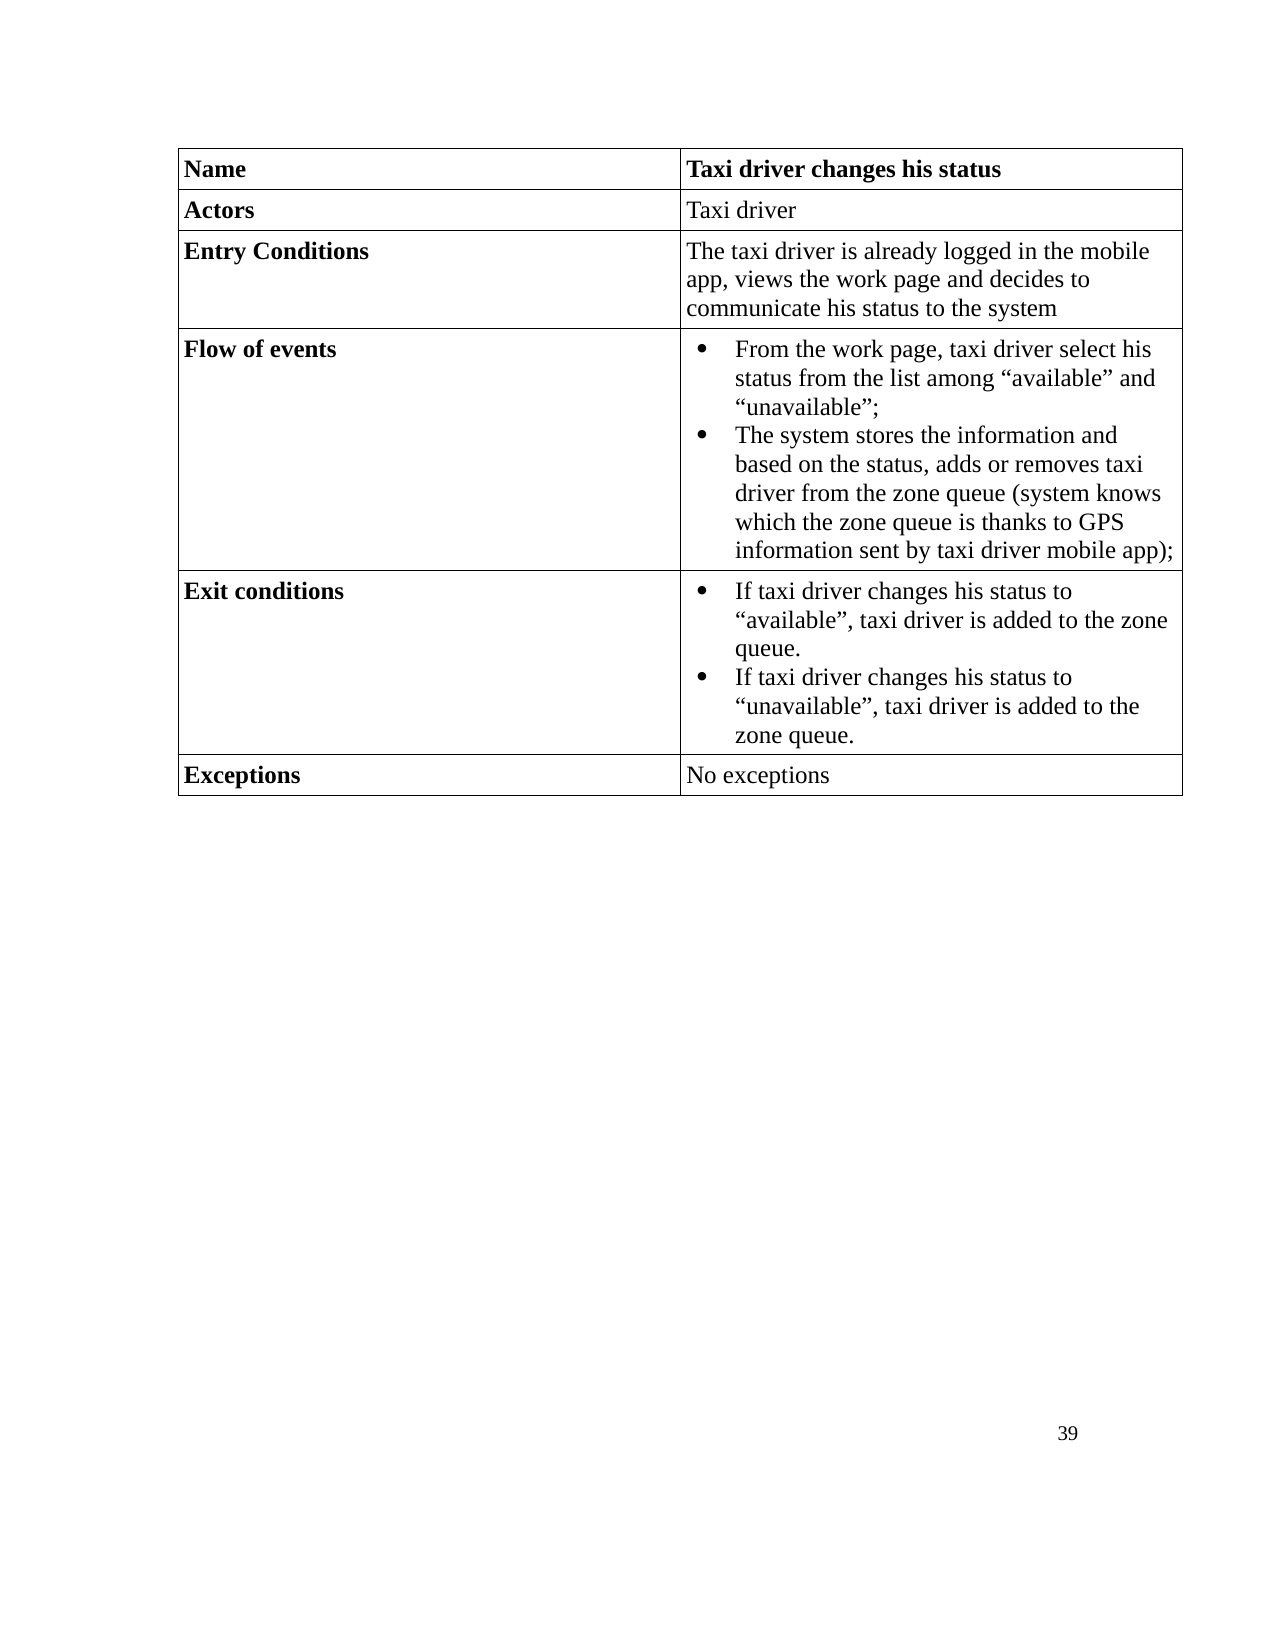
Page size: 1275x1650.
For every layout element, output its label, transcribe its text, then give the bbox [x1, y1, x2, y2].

table_cell Taxi driver [681, 190, 1182, 229]
table_cell Entry Conditions [179, 231, 680, 328]
table_cell Exit conditions [179, 571, 680, 754]
table_cell Actors [179, 190, 680, 229]
table_cell Exceptions [179, 755, 680, 795]
table_cell If taxi driver changes his status to “available”, taxi driver is added to the zone queue. If taxi driver changes his status to “unavailable”, taxi driver is added to the zone queue. [681, 571, 1182, 754]
table_cell From the work page, taxi driver select his status from the list among “available” and “unavailable”; The system stores the information and based on the status, adds or removes taxi driver from the zone queue (system knows which the zone queue is thanks to GPS information sent by taxi driver mobile app); [681, 329, 1182, 570]
table_cell The taxi driver is already logged in the mobile app, views the work page and decides to communicate his status to the system [681, 231, 1182, 328]
table_cell No exceptions [681, 755, 1182, 795]
table_header Taxi driver changes his status [681, 149, 1182, 189]
table_header Name [179, 149, 680, 189]
table_cell Flow of events [179, 329, 680, 570]
